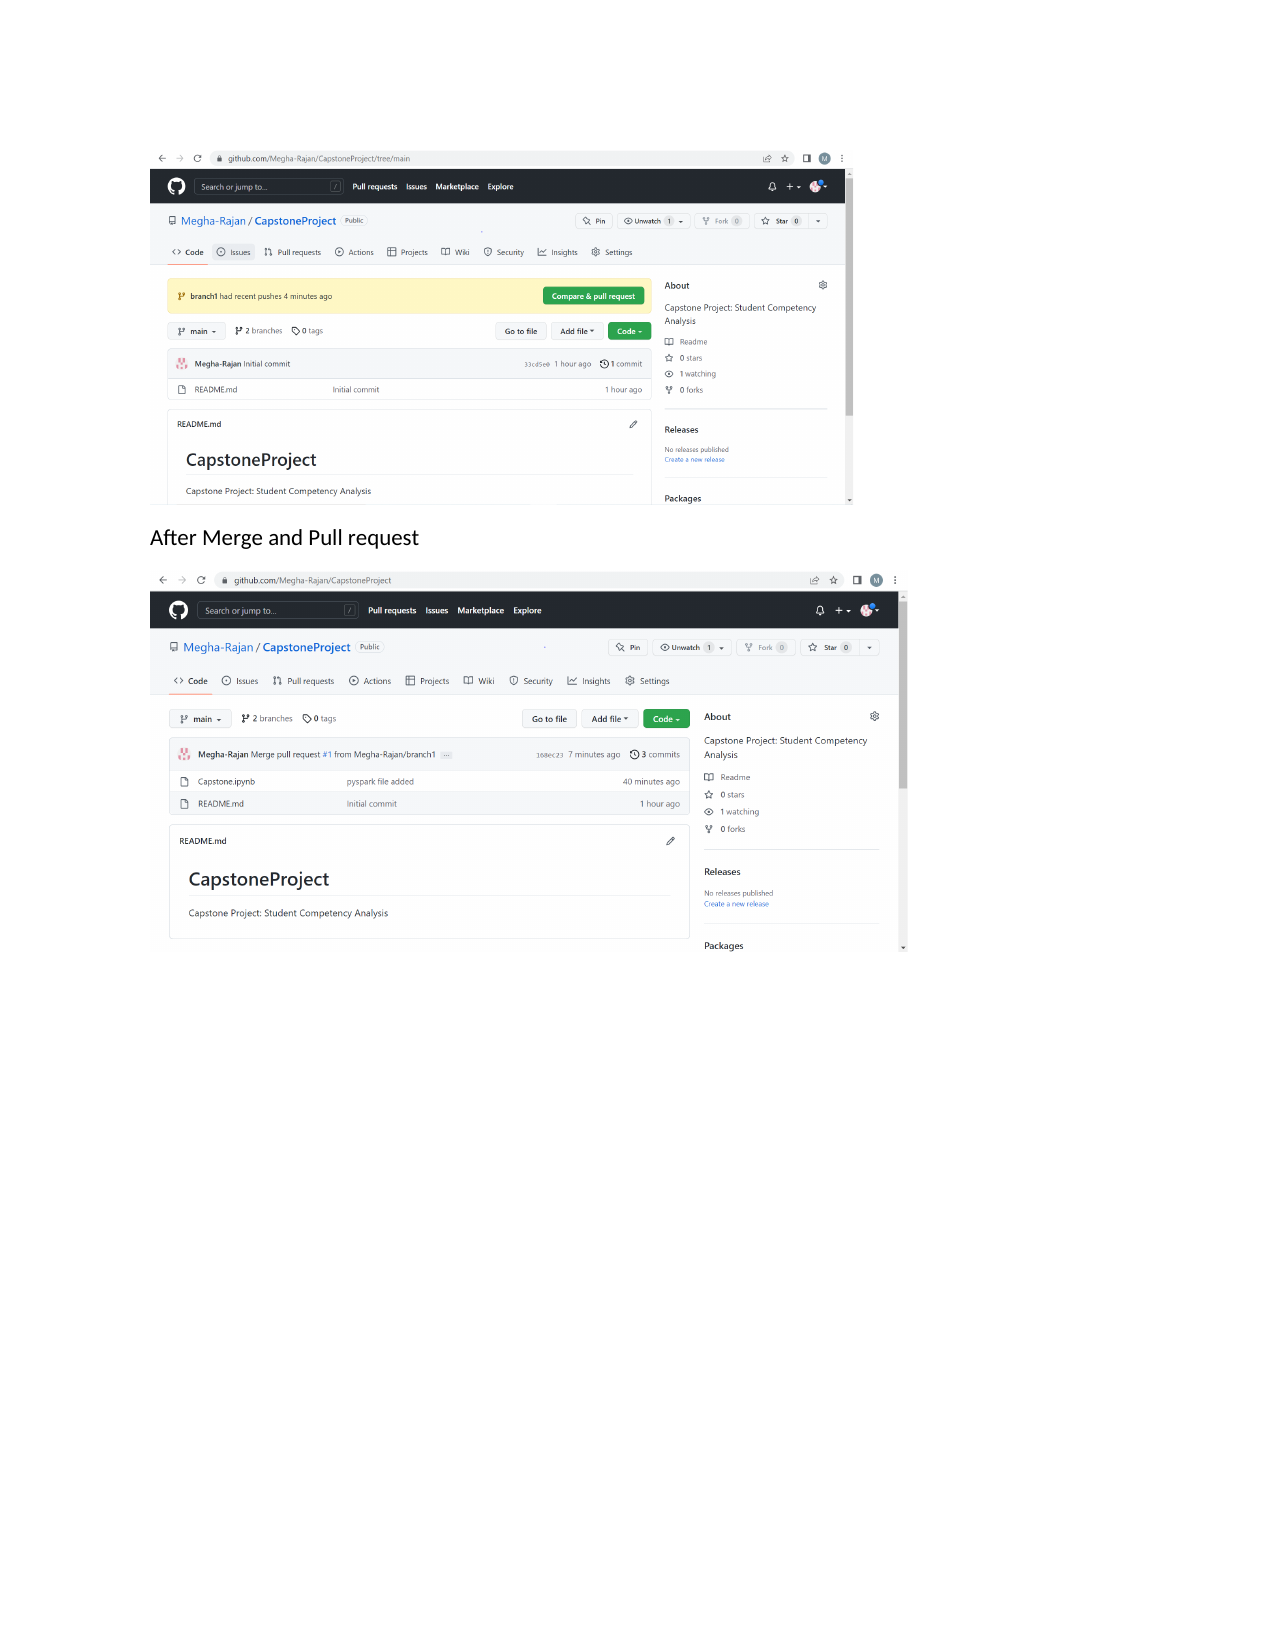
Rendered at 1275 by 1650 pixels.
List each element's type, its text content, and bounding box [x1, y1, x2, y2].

picture [150, 570, 908, 952]
text After Merge and Pull request [150, 523, 1125, 551]
picture [150, 150, 854, 505]
